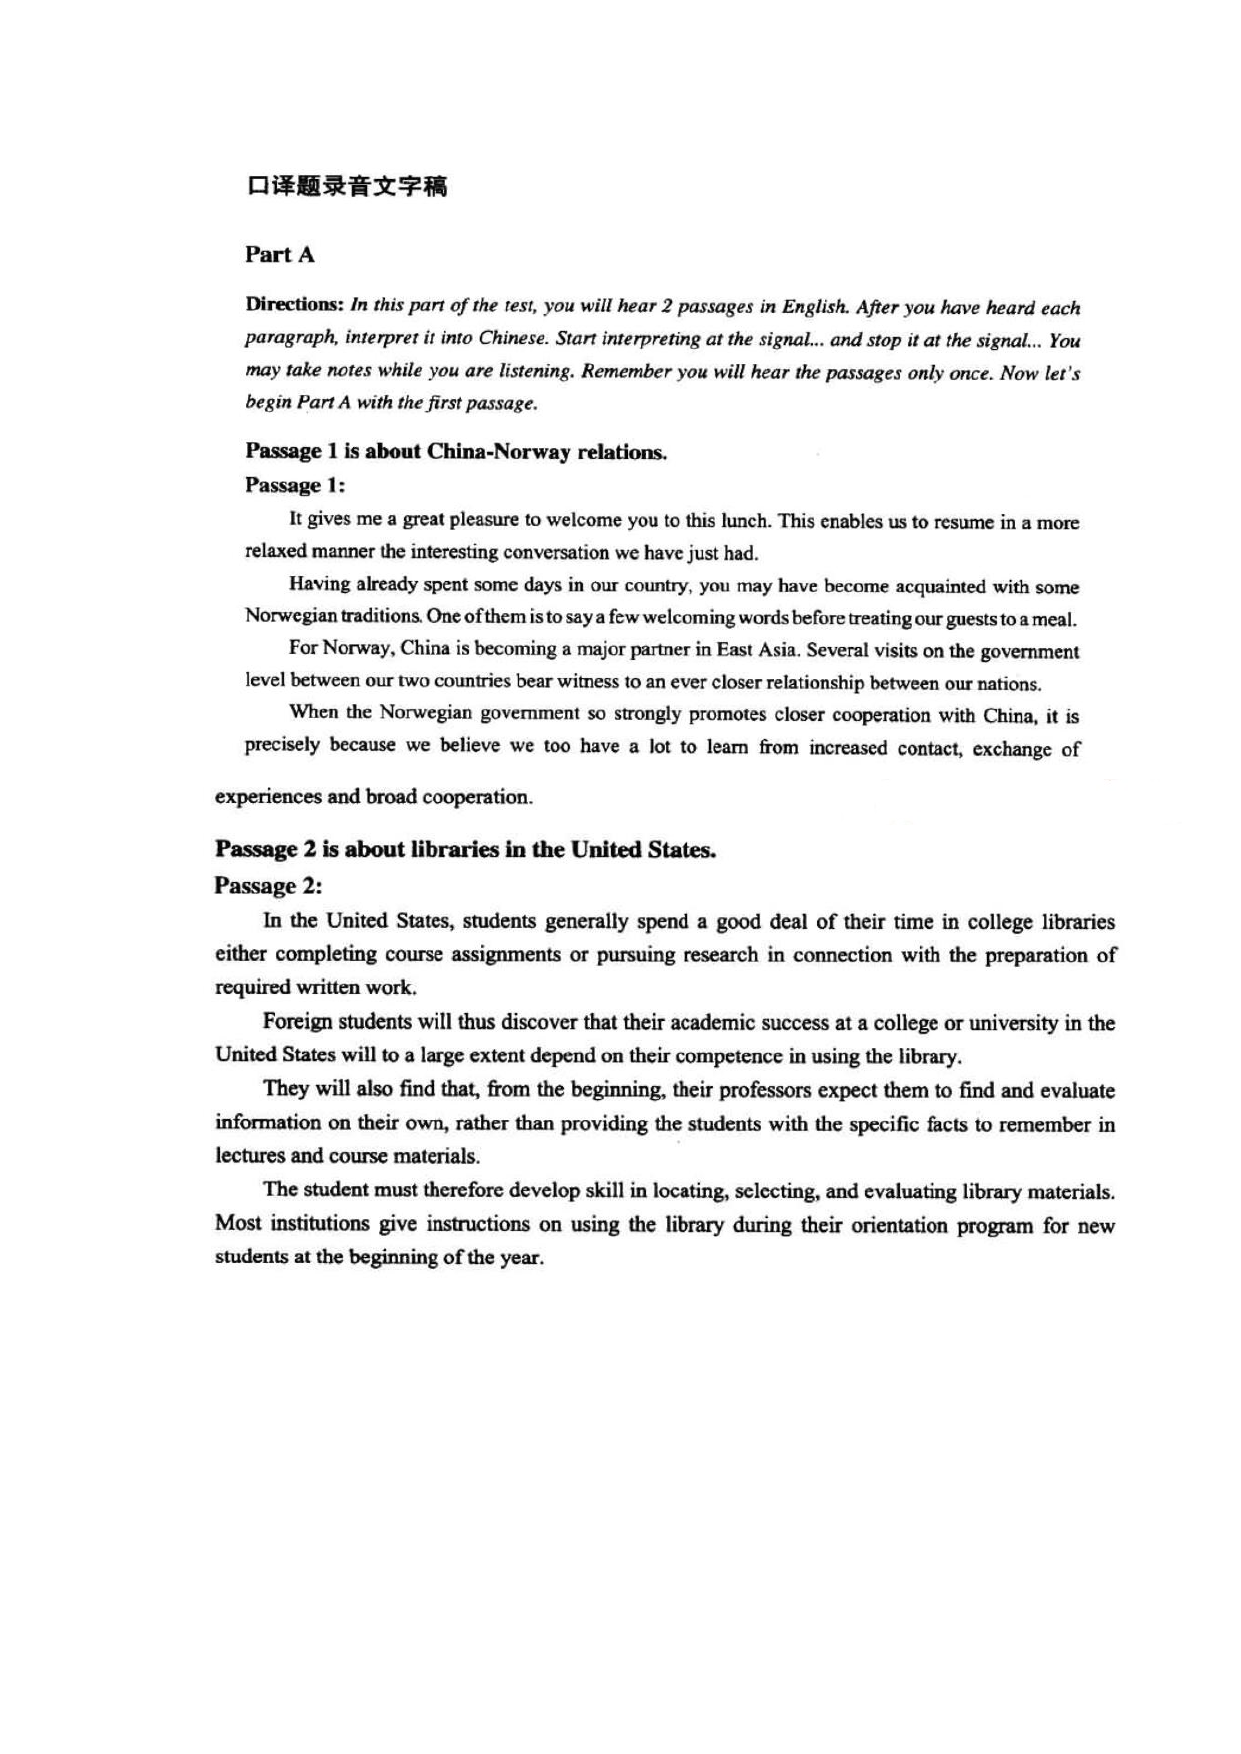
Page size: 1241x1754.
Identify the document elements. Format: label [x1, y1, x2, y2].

picture [187, 162, 1120, 772]
picture [187, 779, 1183, 1282]
